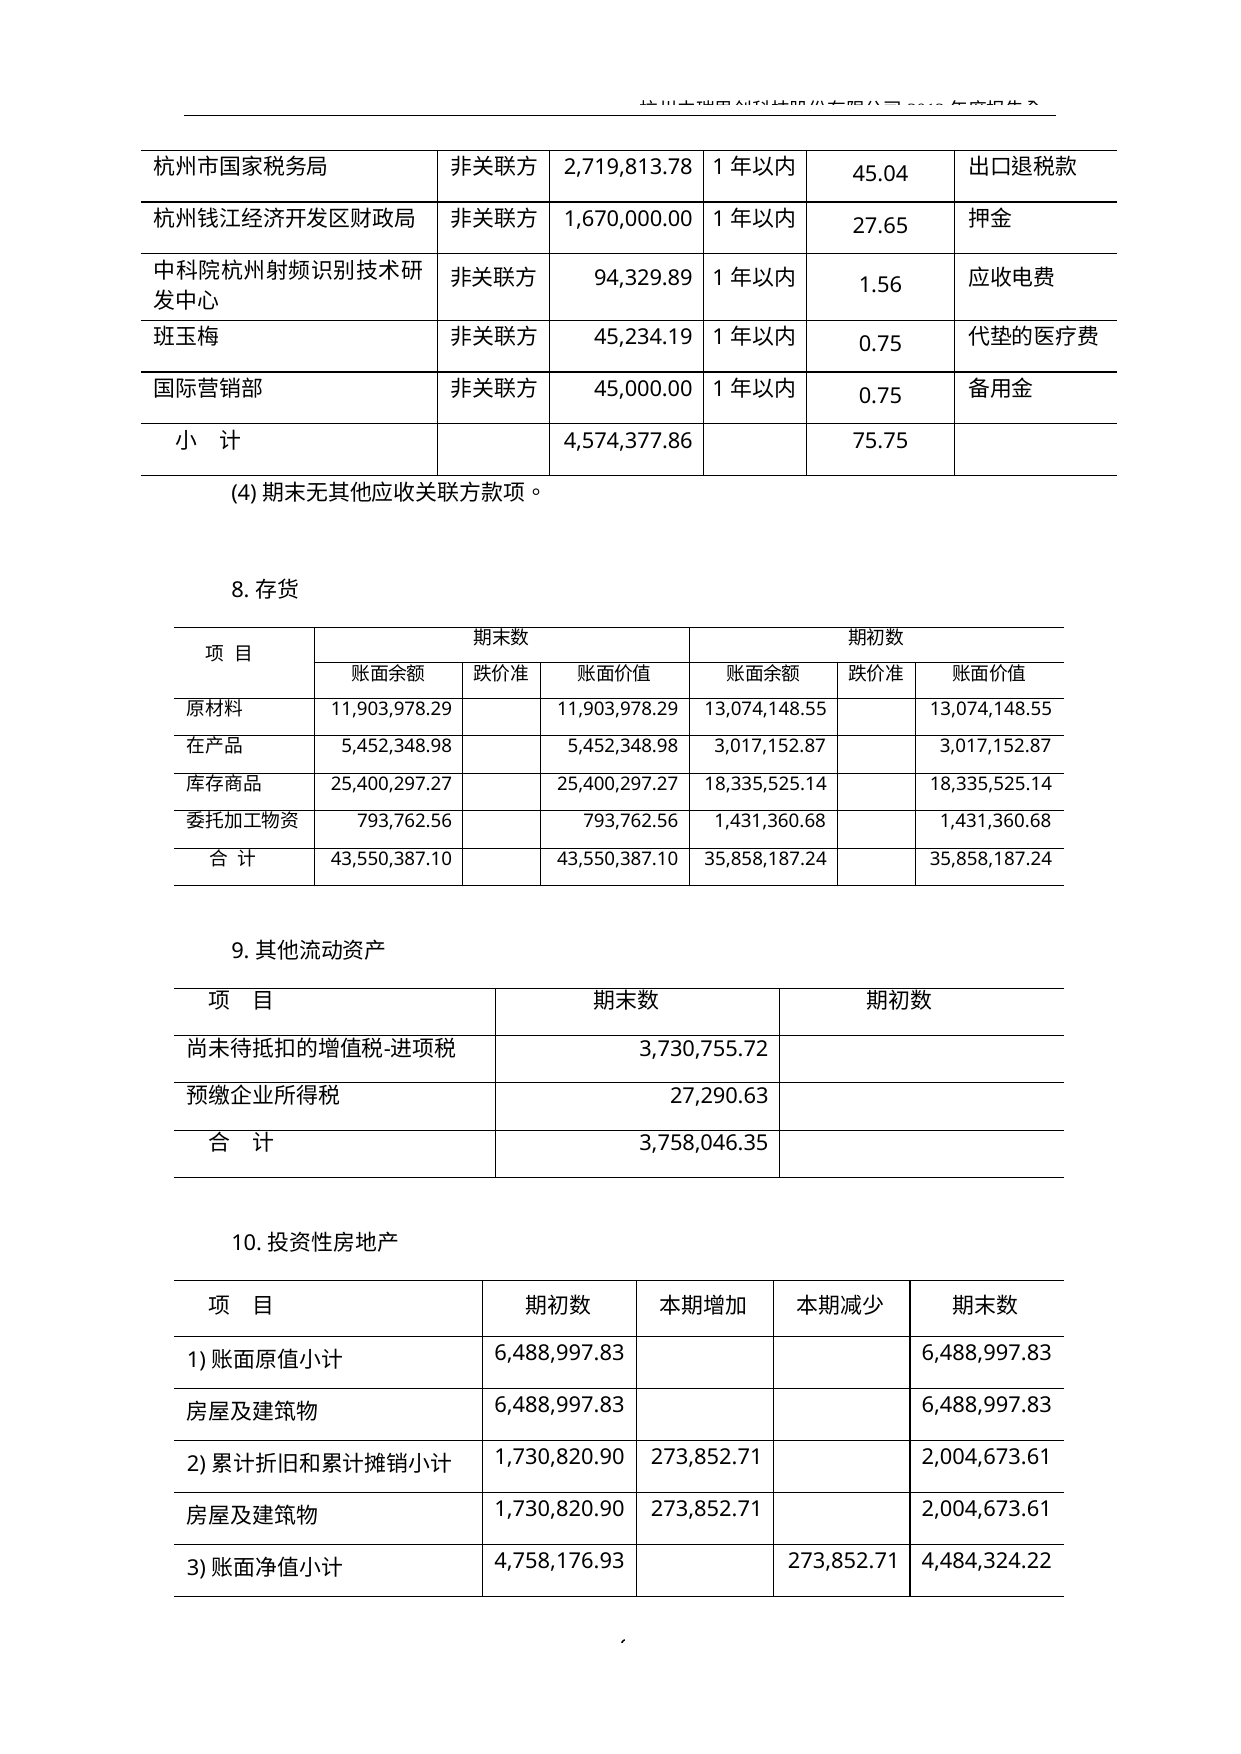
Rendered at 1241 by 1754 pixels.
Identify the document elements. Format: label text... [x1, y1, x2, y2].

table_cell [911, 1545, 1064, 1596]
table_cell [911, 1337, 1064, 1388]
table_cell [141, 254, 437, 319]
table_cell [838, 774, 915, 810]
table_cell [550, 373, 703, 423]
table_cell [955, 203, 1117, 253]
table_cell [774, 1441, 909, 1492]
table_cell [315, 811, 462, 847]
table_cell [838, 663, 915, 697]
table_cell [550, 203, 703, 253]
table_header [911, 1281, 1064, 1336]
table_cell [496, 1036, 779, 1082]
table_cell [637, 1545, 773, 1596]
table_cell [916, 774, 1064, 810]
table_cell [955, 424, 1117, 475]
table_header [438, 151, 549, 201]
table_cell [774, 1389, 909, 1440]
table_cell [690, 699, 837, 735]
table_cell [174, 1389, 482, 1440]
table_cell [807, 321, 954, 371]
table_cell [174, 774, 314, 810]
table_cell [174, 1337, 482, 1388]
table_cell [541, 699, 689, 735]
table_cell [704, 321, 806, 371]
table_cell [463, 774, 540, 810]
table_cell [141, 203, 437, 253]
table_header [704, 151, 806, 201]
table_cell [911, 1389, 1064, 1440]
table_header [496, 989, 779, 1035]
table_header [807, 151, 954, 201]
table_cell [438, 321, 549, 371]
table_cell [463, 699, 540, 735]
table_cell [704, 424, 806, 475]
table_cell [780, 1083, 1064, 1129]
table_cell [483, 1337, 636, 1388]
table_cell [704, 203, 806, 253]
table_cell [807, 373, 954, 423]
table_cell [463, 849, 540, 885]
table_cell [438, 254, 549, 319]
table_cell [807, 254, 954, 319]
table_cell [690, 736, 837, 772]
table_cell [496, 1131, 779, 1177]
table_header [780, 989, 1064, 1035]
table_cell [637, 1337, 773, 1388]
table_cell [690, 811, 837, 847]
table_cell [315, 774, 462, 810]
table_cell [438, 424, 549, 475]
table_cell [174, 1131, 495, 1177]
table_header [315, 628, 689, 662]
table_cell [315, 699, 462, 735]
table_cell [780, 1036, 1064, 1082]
text 9. 其他流动资产 [231, 935, 921, 965]
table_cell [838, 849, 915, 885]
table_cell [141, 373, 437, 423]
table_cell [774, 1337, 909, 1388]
text 10. 投资性房地产 [231, 1227, 921, 1257]
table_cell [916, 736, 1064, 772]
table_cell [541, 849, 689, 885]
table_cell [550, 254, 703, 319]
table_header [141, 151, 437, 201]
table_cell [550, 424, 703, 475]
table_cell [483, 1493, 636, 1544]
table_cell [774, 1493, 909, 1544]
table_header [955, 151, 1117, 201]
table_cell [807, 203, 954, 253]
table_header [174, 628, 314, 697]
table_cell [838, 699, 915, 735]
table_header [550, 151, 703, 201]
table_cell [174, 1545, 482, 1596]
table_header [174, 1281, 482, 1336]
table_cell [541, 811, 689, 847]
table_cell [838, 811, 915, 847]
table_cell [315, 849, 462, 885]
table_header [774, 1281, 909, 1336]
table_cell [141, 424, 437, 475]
text 8. 存货 [231, 574, 921, 604]
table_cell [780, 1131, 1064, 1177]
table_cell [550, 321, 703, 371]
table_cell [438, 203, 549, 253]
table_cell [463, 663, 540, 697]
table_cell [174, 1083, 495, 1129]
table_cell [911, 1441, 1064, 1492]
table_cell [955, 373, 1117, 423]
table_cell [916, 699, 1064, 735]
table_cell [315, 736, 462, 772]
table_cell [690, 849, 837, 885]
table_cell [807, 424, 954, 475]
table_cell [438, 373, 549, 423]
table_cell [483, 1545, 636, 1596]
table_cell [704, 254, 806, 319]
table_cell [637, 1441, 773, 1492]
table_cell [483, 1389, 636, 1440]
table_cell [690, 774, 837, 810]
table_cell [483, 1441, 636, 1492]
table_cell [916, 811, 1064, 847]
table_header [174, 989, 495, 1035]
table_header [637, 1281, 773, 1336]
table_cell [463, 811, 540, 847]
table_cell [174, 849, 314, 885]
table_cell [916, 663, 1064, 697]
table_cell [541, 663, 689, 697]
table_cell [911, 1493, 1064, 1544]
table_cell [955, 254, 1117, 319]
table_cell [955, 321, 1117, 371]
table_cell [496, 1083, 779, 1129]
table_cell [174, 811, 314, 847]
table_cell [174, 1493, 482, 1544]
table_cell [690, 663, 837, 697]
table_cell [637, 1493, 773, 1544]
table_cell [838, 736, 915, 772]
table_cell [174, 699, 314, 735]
text (4) 期末无其他应收关联方款项。 [231, 477, 921, 506]
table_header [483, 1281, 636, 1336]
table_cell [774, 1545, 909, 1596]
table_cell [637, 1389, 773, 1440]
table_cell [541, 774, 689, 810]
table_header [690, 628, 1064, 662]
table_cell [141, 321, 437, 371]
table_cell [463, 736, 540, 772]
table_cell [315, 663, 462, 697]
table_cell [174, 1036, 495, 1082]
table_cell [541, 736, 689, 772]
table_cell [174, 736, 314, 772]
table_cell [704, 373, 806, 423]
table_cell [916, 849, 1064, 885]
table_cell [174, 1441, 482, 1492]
